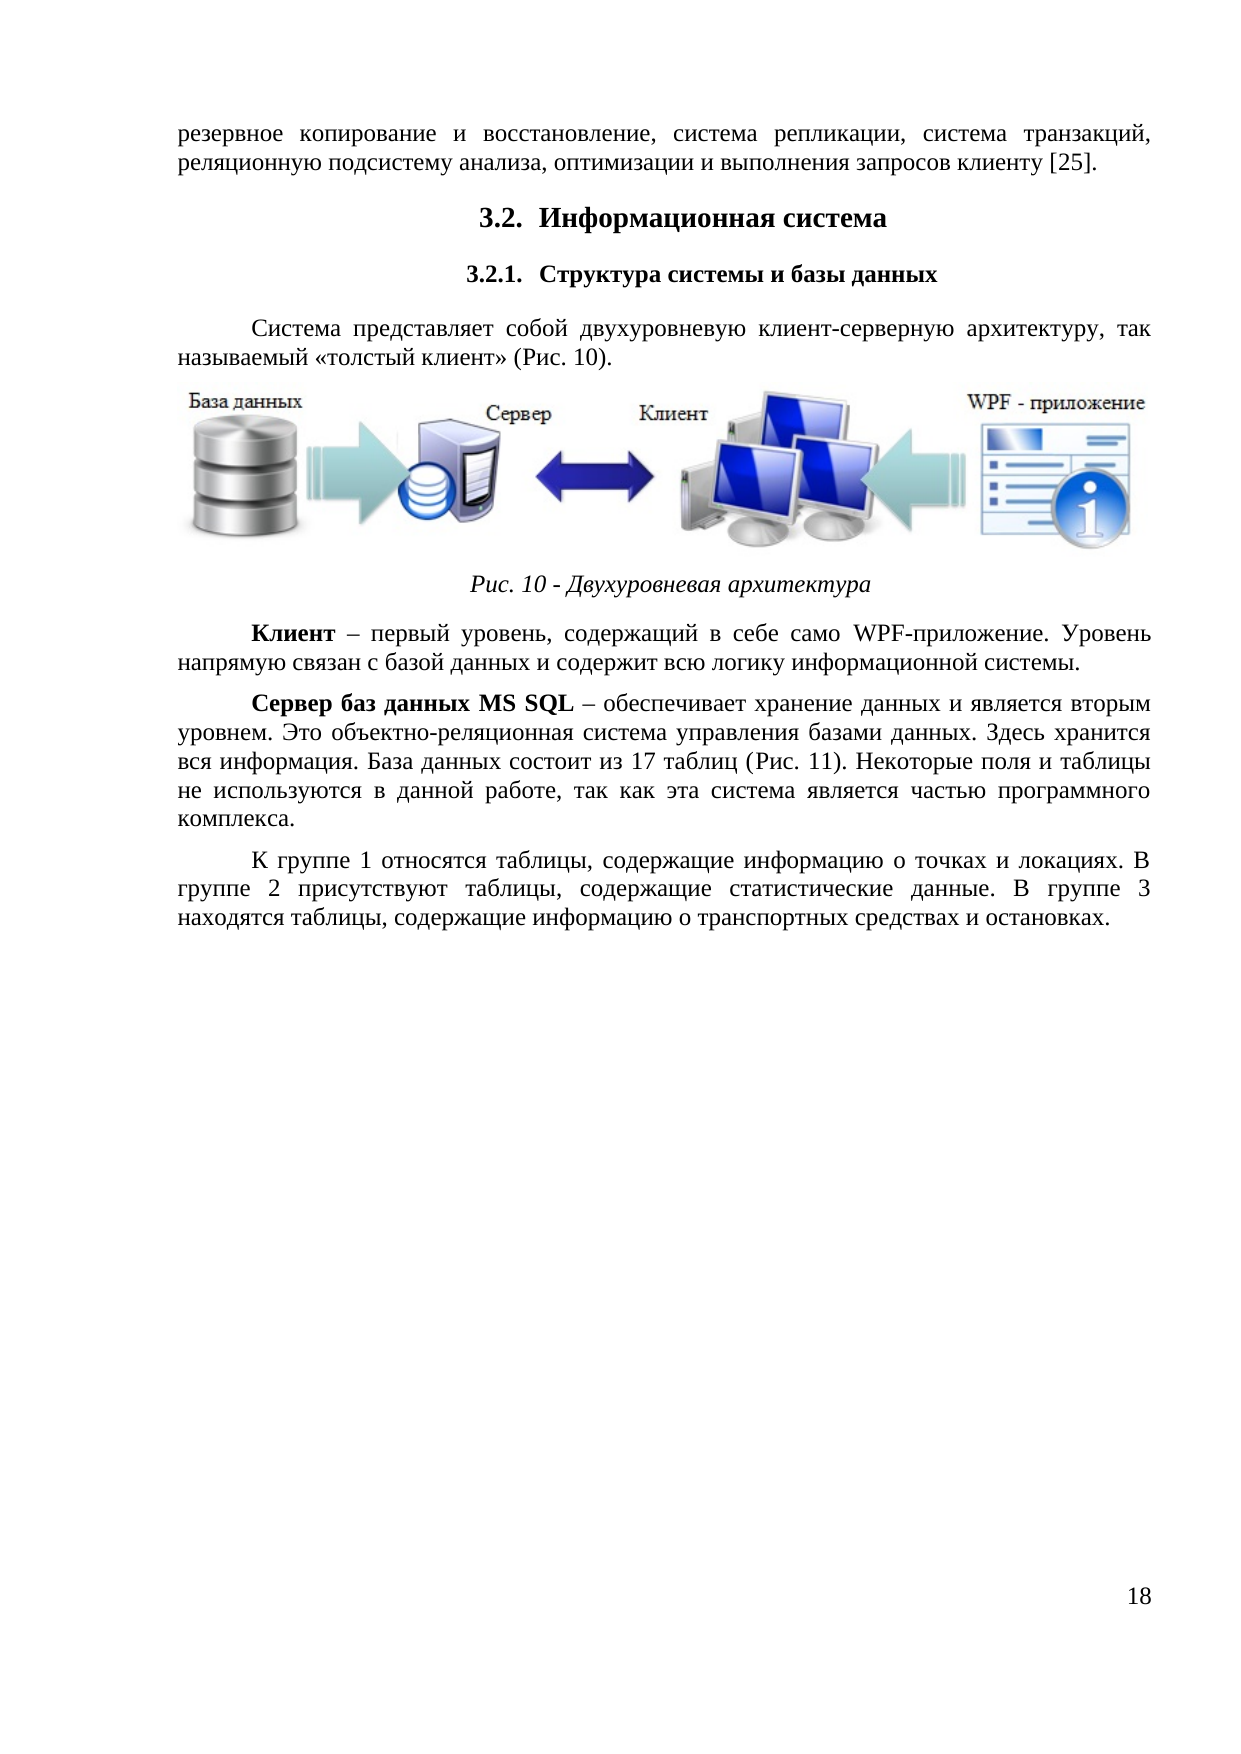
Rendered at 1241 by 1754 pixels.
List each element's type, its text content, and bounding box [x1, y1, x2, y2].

picture [177, 382, 1152, 557]
text Клиент – первый уровень, содержащий в себе само WPF-приложение. Уровень напрямую связан с базой данных и содержит всю логику информационной системы. [177, 618, 1152, 676]
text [177, 118, 1152, 176]
text К группе 1 относятся таблицы, содержащие информацию о точках и локациях. В группе 2 присутствуют таблицы, содержащие статистические данные. В группе 3 находятся таблицы, содержащие информацию о транспортных средствах и остановках. [177, 845, 1152, 931]
text Сервер баз данных MS SQL – обеспечивает хранение данных и является вторым уровнем. Это объектно-реляционная система управления базами данных. Здесь хранится вся информация. База данных состоит из 17 таблиц (Рис. 11). Некоторые поля и таблицы не используются в данной работе, так как эта система является частью программного комплекса. [177, 688, 1152, 832]
list Информационная система [215, 201, 1152, 234]
list Структура системы и базы данных [252, 259, 1152, 288]
text Система представляет собой двухуровневую клиент-серверную архитектуру, так называемый «толстый клиент» (Рис. 10). [177, 313, 1152, 370]
